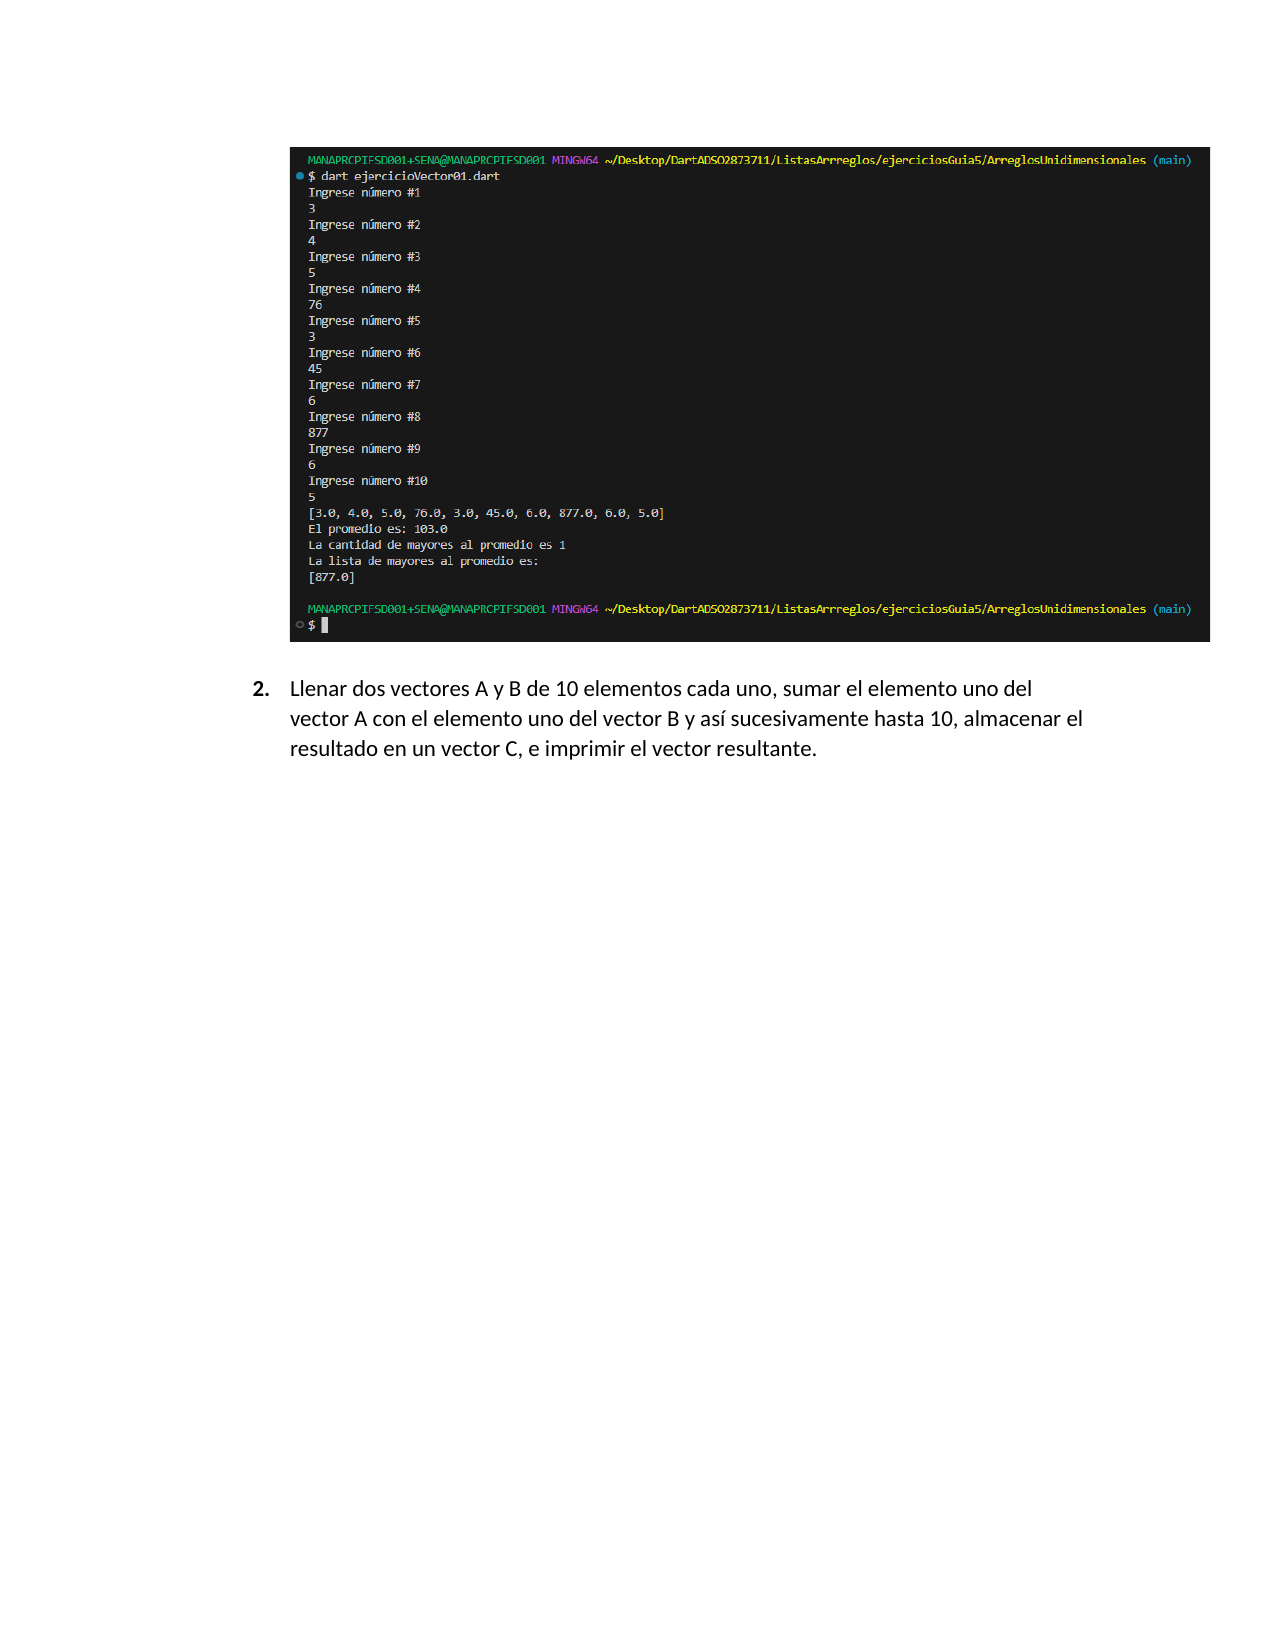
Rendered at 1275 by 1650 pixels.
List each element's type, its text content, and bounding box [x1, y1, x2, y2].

picture [289, 147, 1211, 642]
list Llenar dos vectores A y B de 10 elementos cada uno, sumar el elemento uno del vector A con el elemento uno del vector B y así sucesivamente hasta 10, almacenar el resultado en un vector C, e imprimir el vector resultante. [252, 674, 1098, 762]
